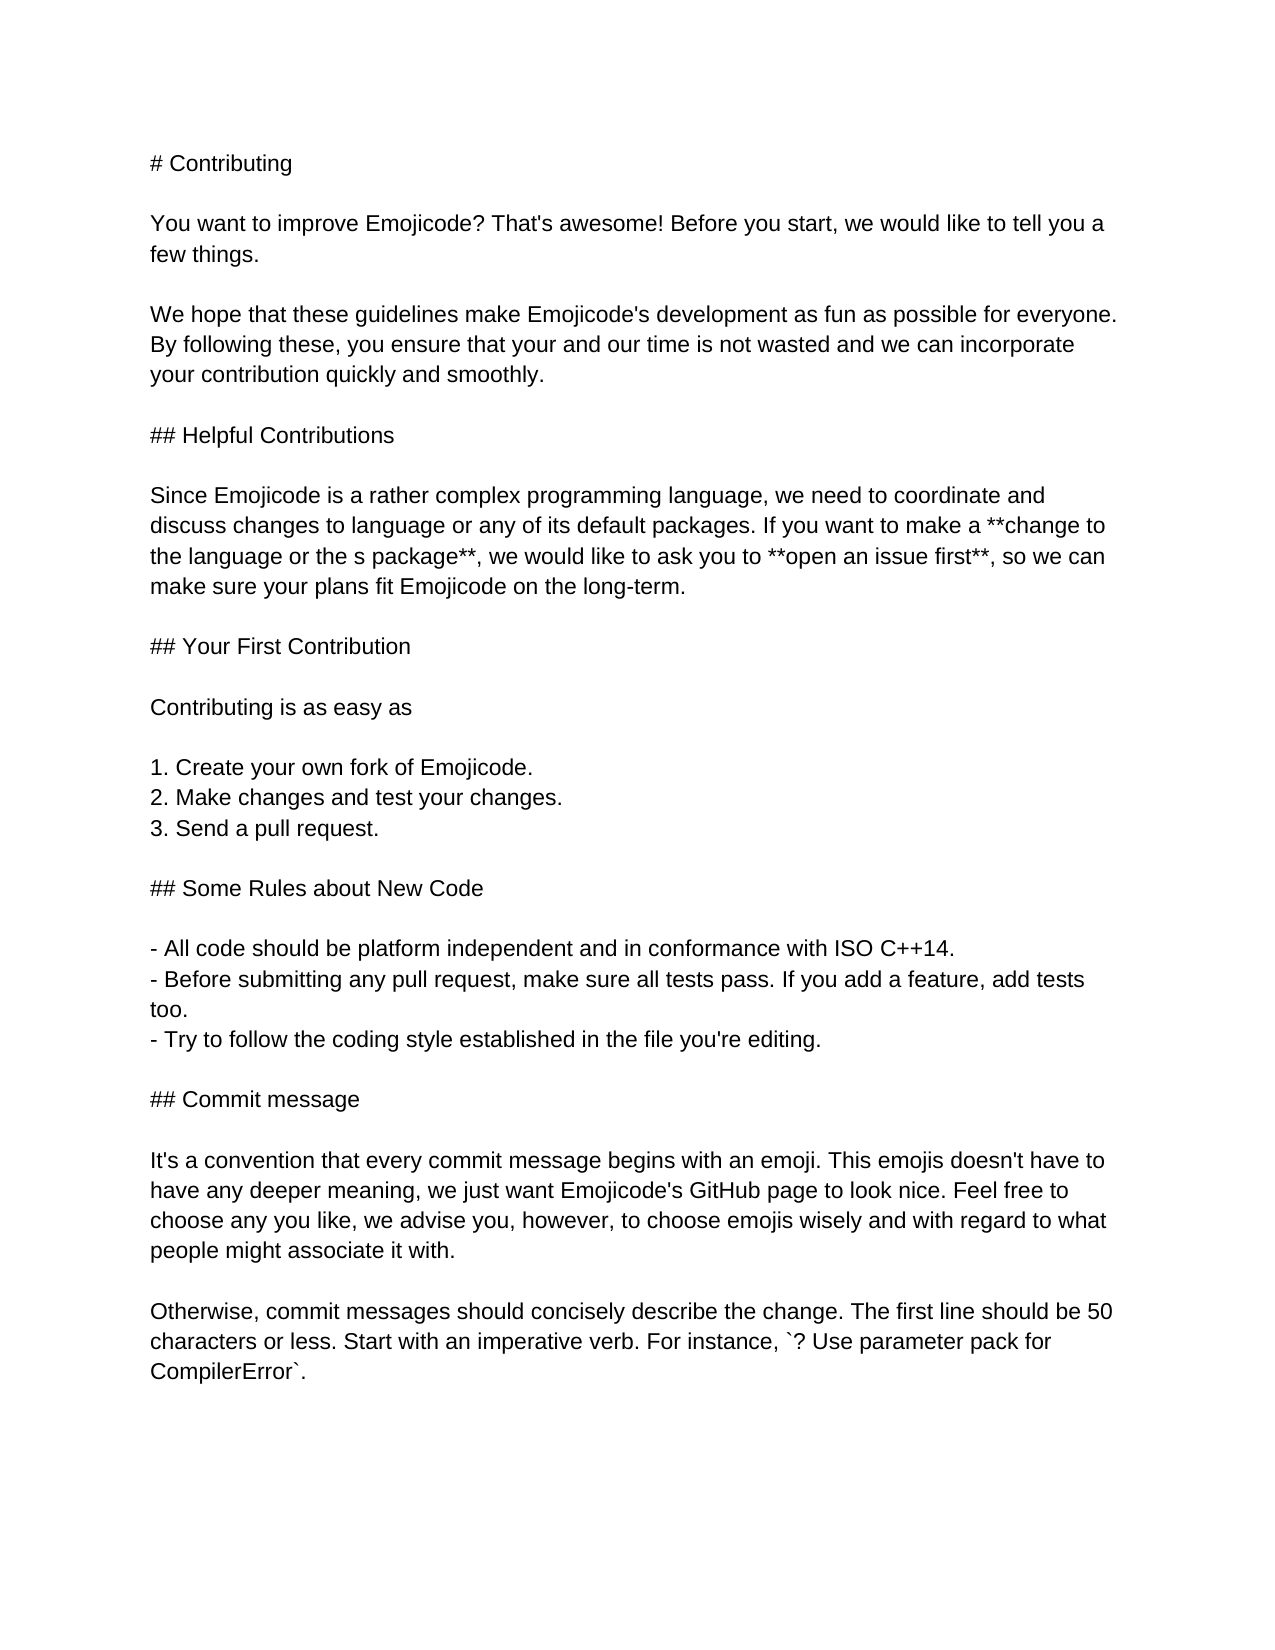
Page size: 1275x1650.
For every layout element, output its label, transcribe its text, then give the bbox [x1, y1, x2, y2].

text Otherwise, commit messages should concisely describe the change. The first line should be 50 characters or less. Start with an imperative verb. For instance, `? Use parameter pack for CompilerError`. [150, 1298, 1125, 1385]
text ## Commit message [150, 1086, 1125, 1113]
text ## Some Rules about New Code [150, 875, 1125, 901]
text It's a convention that every commit message begins with an emoji. This emojis doesn't have to have any deeper meaning, we just want Emojicode's GitHub page to look nice. Feel free to choose any you like, we advise you, however, to choose emojis wisely and with regard to what people might associate it with. [150, 1147, 1125, 1264]
text 2. Make changes and test your changes. [150, 784, 1125, 811]
text Contributing is as easy as [150, 694, 1125, 720]
text 1. Create your own fork of Emojicode. [150, 754, 1125, 781]
text You want to improve Emojicode? That's awesome! Before you start, we would like to tell you a few things. [150, 210, 1125, 267]
text We hope that these guidelines make Emojicode's development as fun as possible for everyone. By following these, you ensure that your and our time is not wasted and we can incorporate your contribution quickly and smoothly. [150, 301, 1125, 388]
text ## Your First Contribution [150, 633, 1125, 660]
text - Try to follow the coding style established in the file you're editing. [150, 1026, 1125, 1052]
text - Before submitting any pull request, make sure all tests pass. If you add a feature, add tests too. [150, 966, 1125, 1022]
text Since Emojicode is a rather complex programming language, we need to coordinate and discuss changes to language or any of its default packages. If you want to make a **change to the language or the s package**, we would like to ask you to **open an issue first**, so we can make sure your plans fit Emojicode on the long-term. [150, 482, 1125, 599]
text - All code should be platform independent and in conformance with ISO C++14. [150, 935, 1125, 962]
text 3. Send a pull request. [150, 814, 1125, 841]
text ## Helpful Contributions [150, 422, 1125, 448]
text # Contributing [150, 150, 1125, 176]
